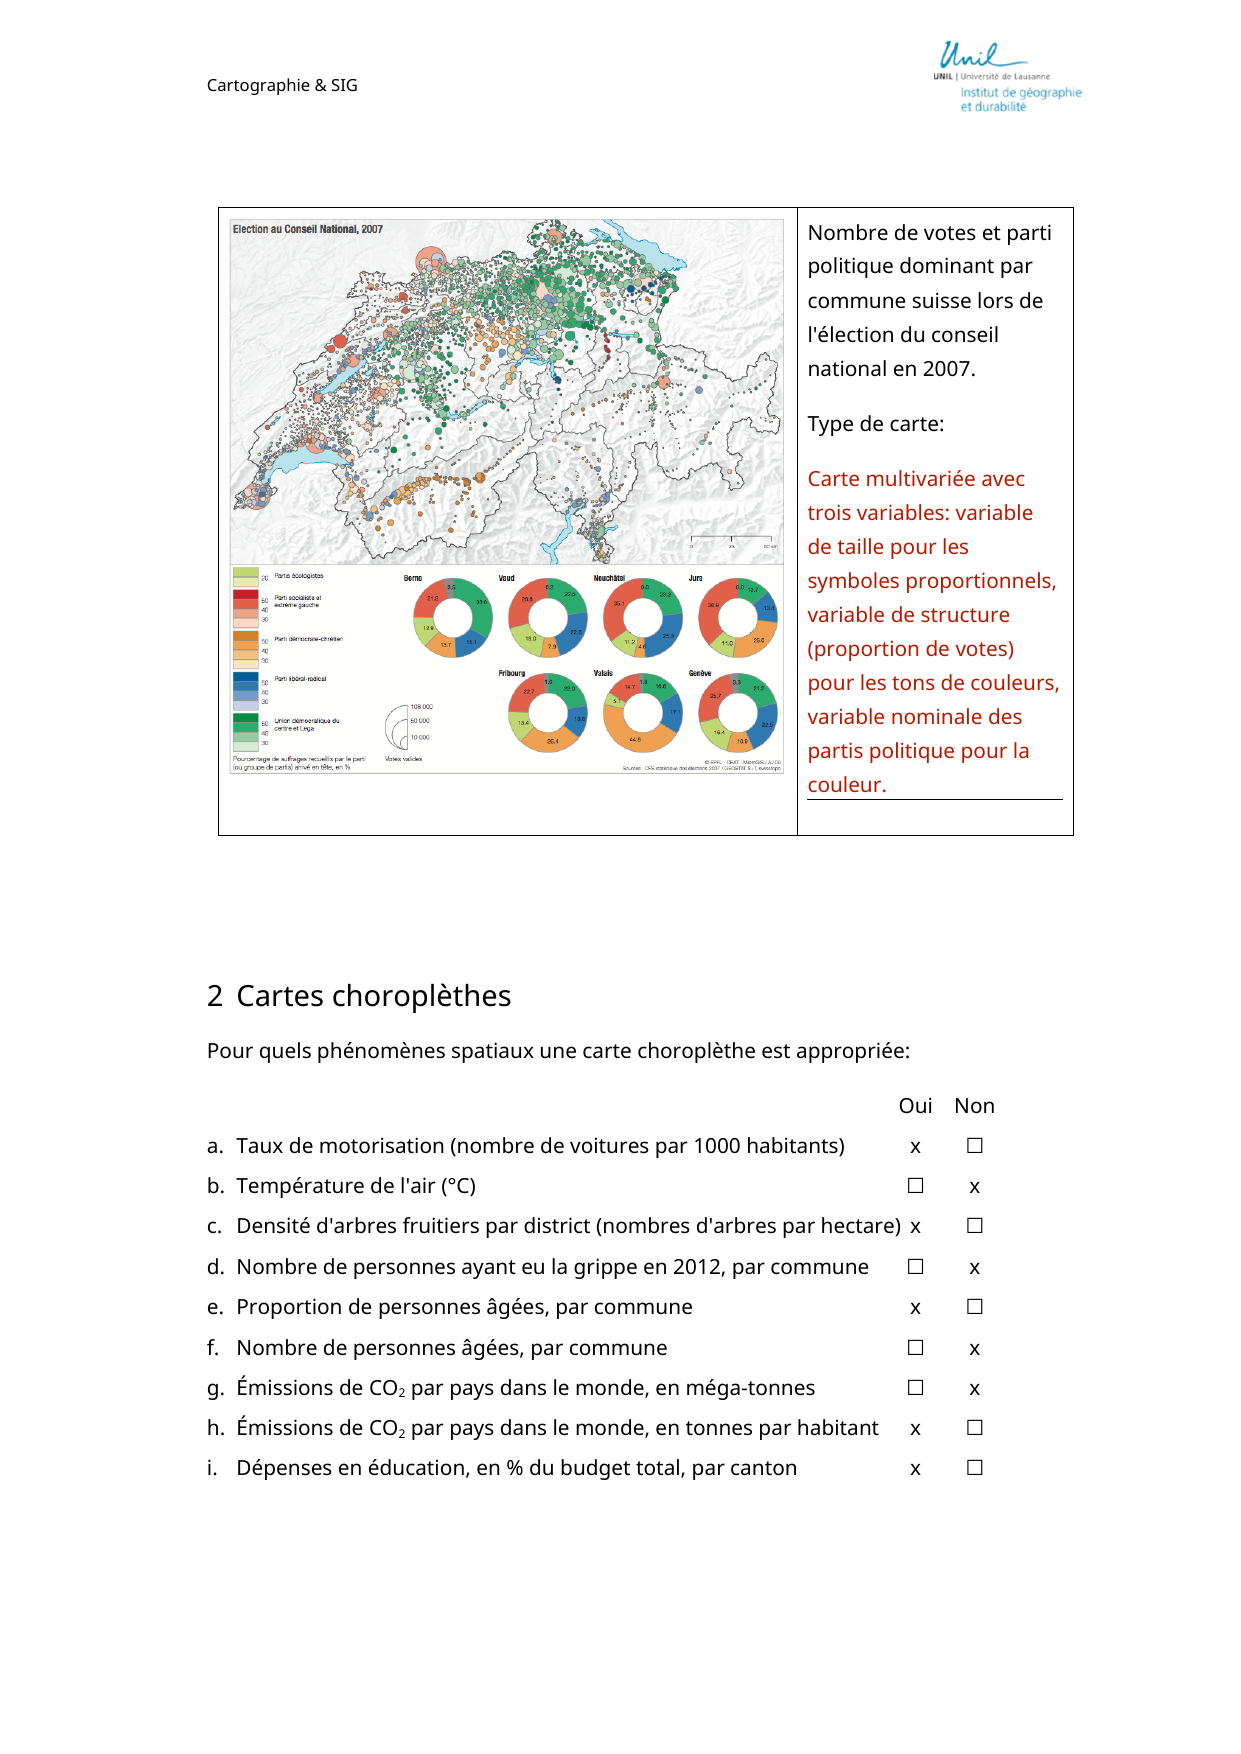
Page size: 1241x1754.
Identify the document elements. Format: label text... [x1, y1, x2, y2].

text c. Densité d'arbres fruitiers par district (nombres d'arbres par hectare) x ☐ [207, 1212, 1063, 1240]
text d. Nombre de personnes ayant eu la grippe en 2012, par commune ☐ x [207, 1252, 1063, 1280]
text Oui Non [207, 1091, 1063, 1119]
text i. Dépenses en éducation, en % du budget total, par canton x ☐ [207, 1453, 1063, 1482]
text a. Taux de motorisation (nombre de voitures par 1000 habitants) x ☐ [207, 1131, 1063, 1159]
picture [931, 39, 1085, 117]
text e. Proportion de personnes âgées, par commune x ☐ [207, 1292, 1063, 1321]
text g. Émissions de CO2 par pays dans le monde, en méga-tonnes ☐ x [207, 1373, 1063, 1401]
picture [228, 217, 786, 775]
text f. Nombre de personnes âgées, par commune ☐ x [207, 1333, 1063, 1361]
text Pour quels phénomènes spatiaux une carte choroplèthe est appropriée: [207, 1036, 1063, 1064]
text b. Température de l'air (°C) ☐ x [207, 1171, 1063, 1200]
subtitle 2 Cartes choroplèthes [207, 976, 1063, 1015]
table_cell [219, 208, 797, 835]
table_cell Nombre de votes et parti politique dominant par commune suisse lors de l'élection du conseil national en 2007. Type de carte: Carte multivariée avec trois variables: variable de taille pour les symboles proportionnels, variable de structure (proportion de votes) pour les tons de couleurs, variable nominale des partis politique pour la couleur. [798, 208, 1073, 835]
text h. Émissions de CO2 par pays dans le monde, en tonnes par habitant x ☐ [207, 1413, 1063, 1442]
